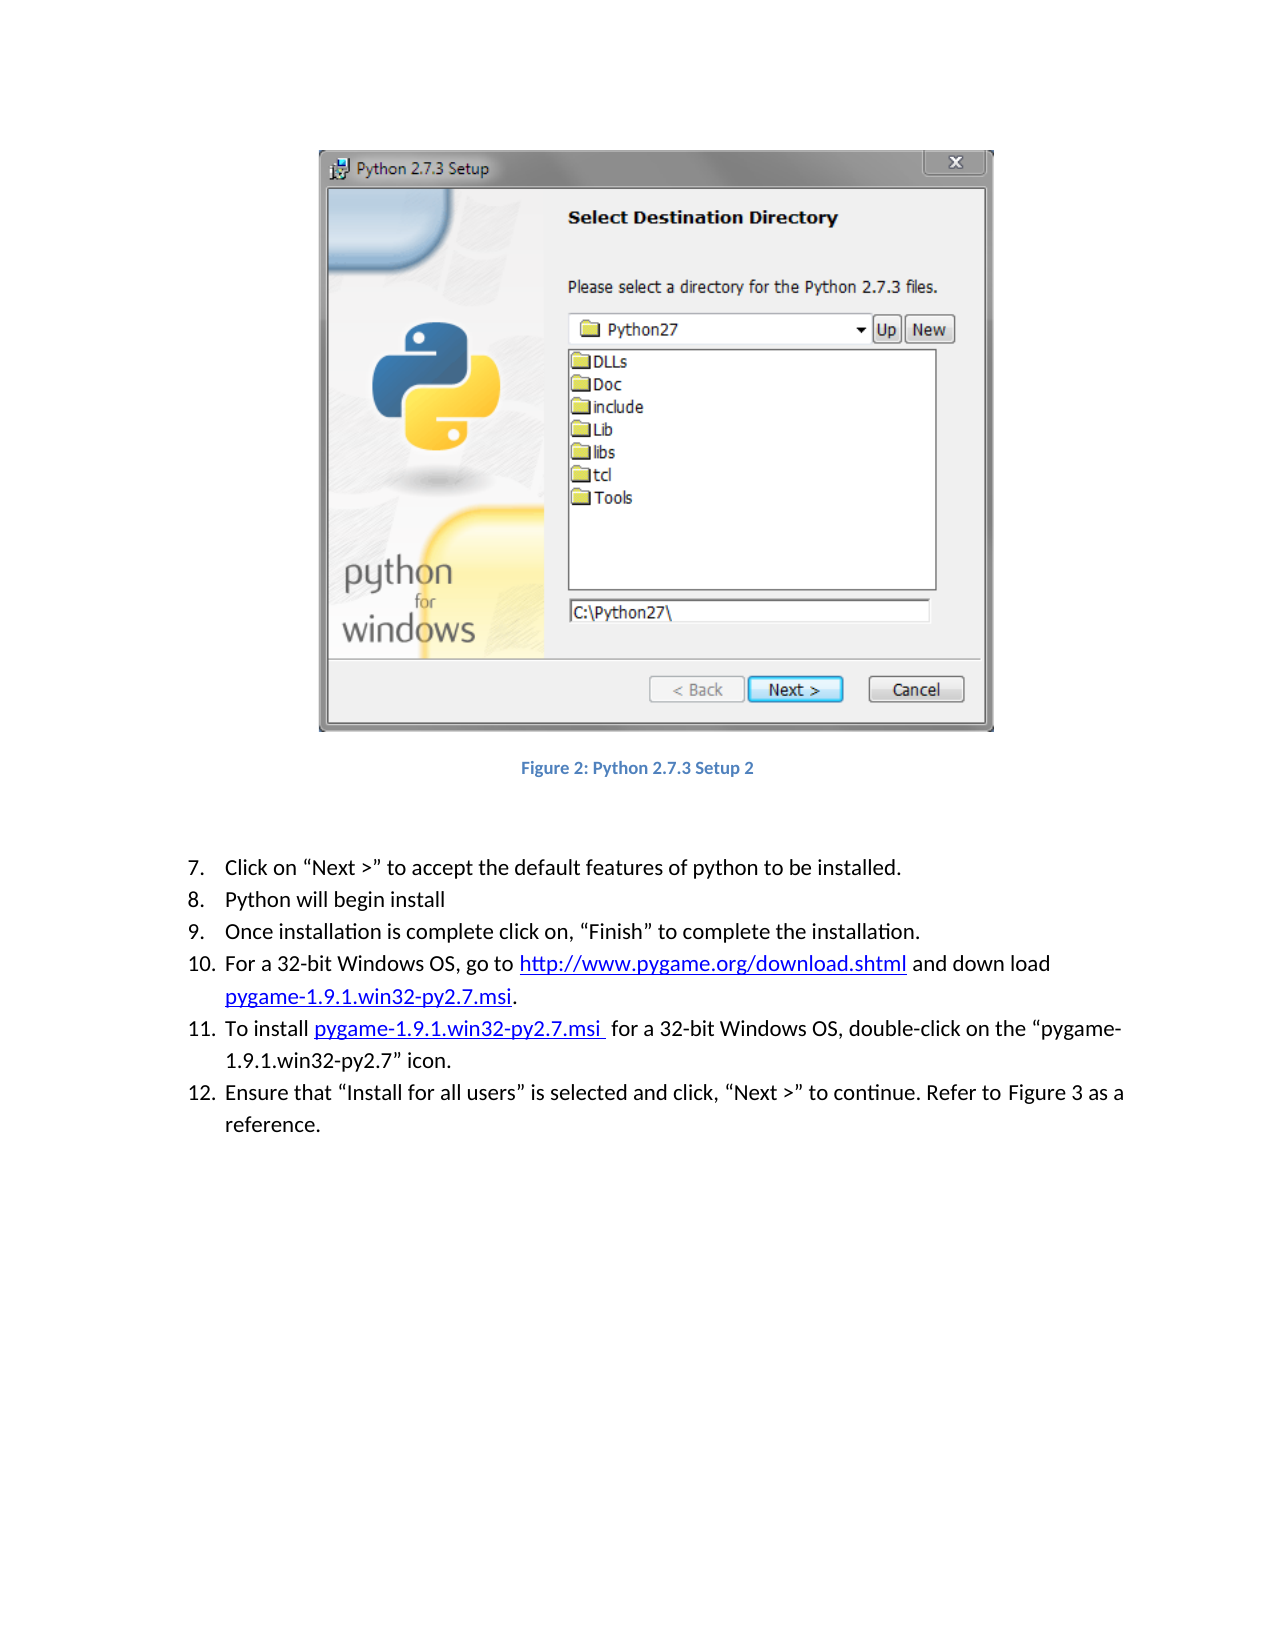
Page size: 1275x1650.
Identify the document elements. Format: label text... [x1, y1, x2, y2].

list Python will begin install [187, 885, 1125, 913]
list Click on “Next >” to accept the default features of python to be installed. [187, 853, 1125, 881]
list For a 32-bit Windows OS, go to http://www.pygame.org/download.shtml and down load pygame-1.9.1.win32-py2.7.msi. [187, 949, 1125, 1010]
picture [318, 150, 994, 732]
list To install pygame-1.9.1.win32-py2.7.msi for a 32-bit Windows OS, double-click on the “pygame-1.9.1.win32-py2.7” icon. [187, 1014, 1125, 1074]
list Once installation is complete click on, “Finish” to complete the installation. [187, 917, 1125, 945]
list Ensure that “Install for all users” is selected and click, “Next >” to continue. Refer to Figure 3 as a reference. [187, 1078, 1125, 1138]
